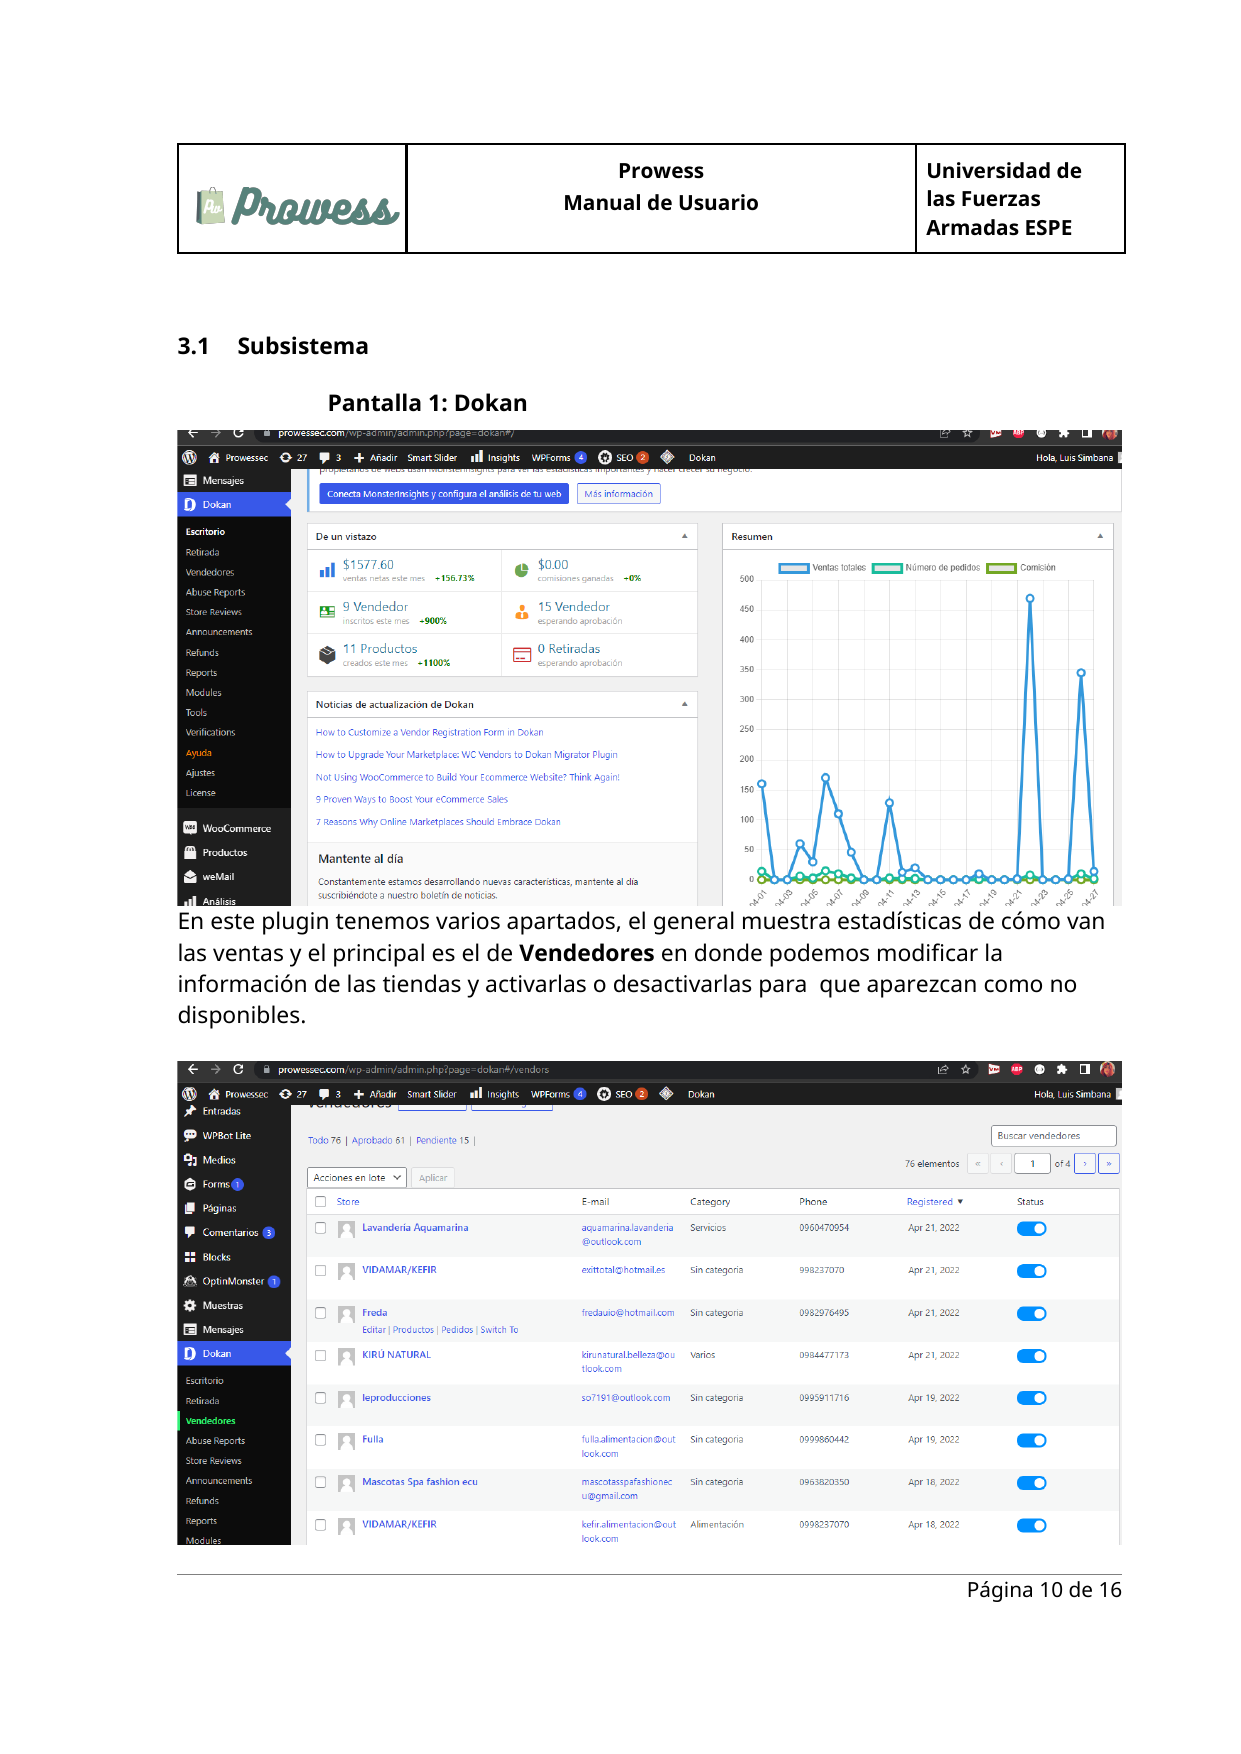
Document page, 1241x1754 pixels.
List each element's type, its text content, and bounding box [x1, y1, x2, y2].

picture [177, 430, 1122, 906]
text En este plugin tenemos varios apartados, el general muestra estadísticas de cómo van las ventas y el principal es el de Vendedores en donde podemos modificar la información de las tiendas y activarlas o desactivarlas para que aparezcan como no disponibles. [177, 906, 1122, 1030]
subtitle Subsistema [177, 330, 1122, 361]
picture [196, 187, 400, 225]
subtitle Pantalla 1: Dokan [252, 386, 1122, 418]
picture [177, 1061, 1122, 1545]
